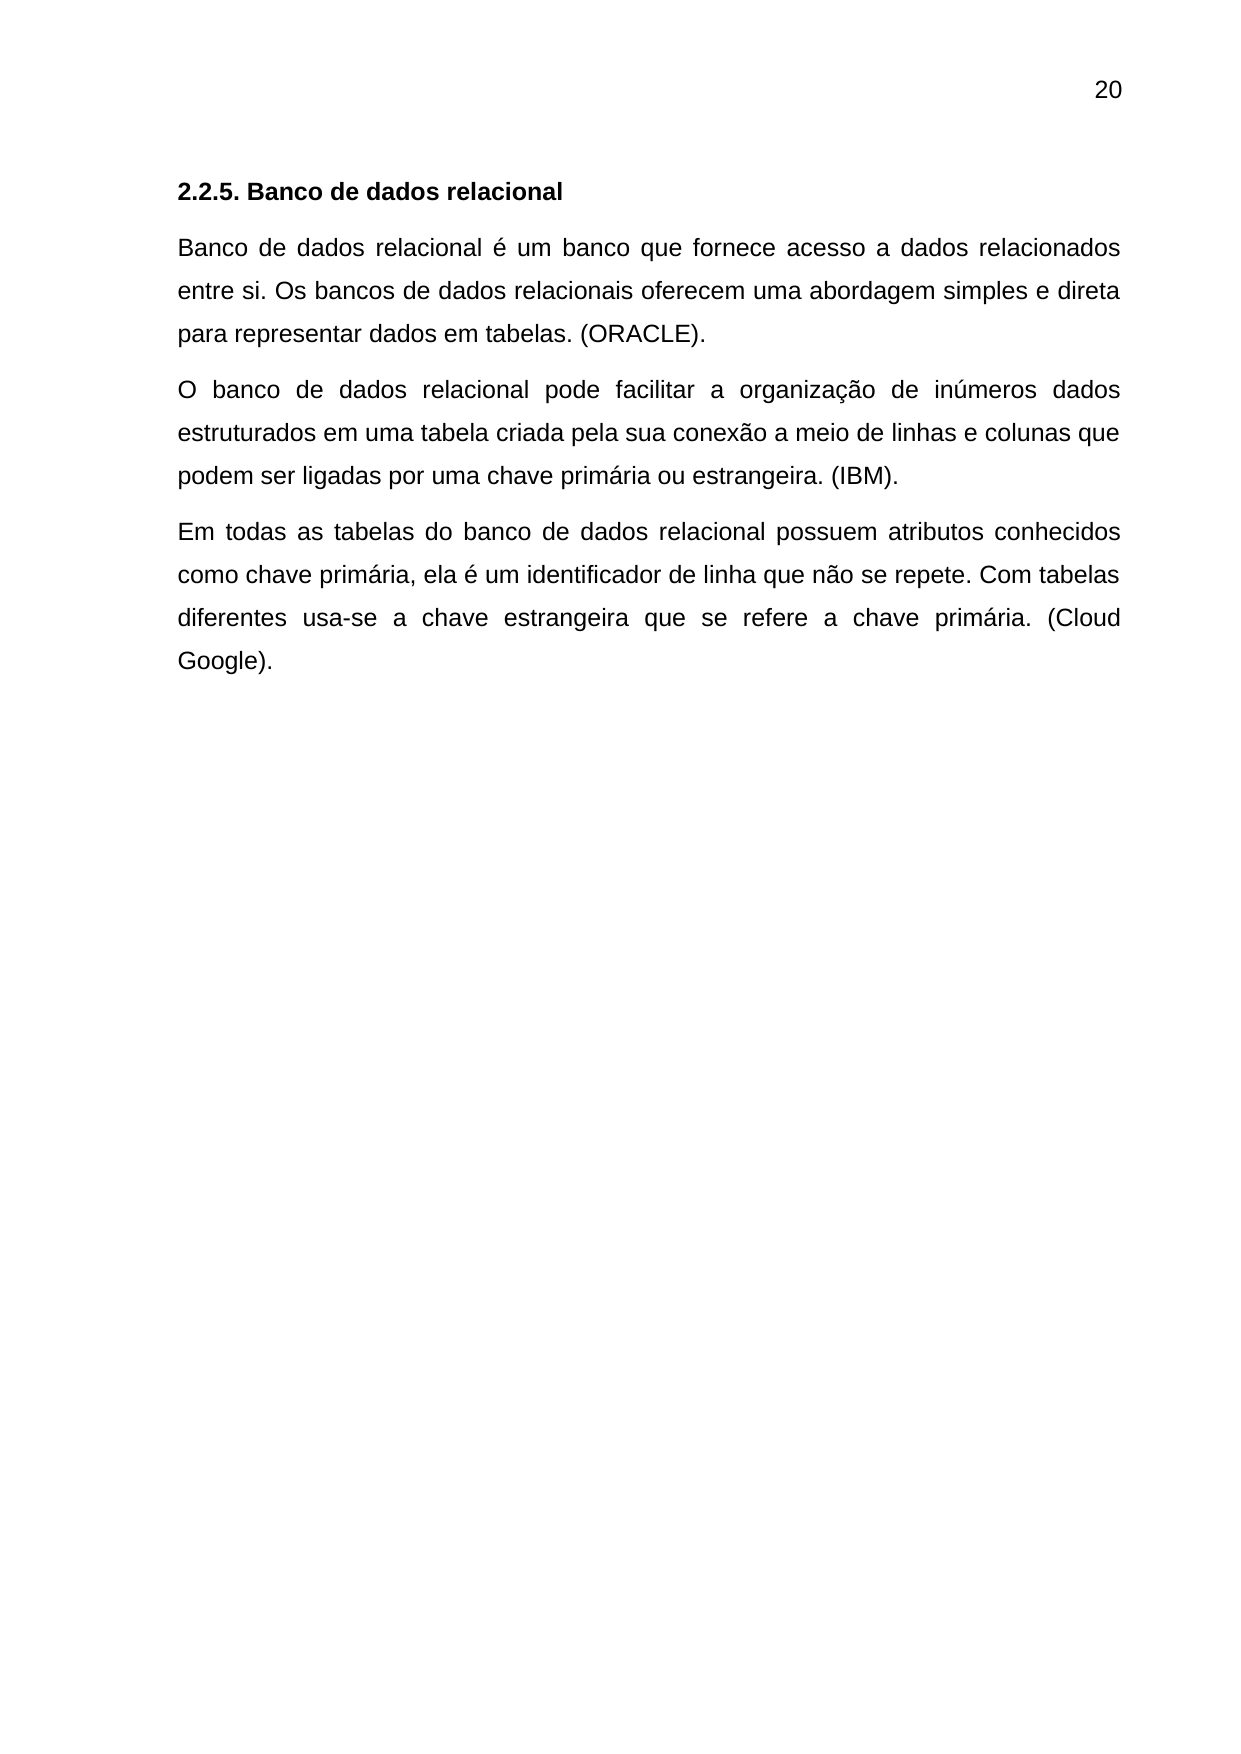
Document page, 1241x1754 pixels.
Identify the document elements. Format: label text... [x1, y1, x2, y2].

subtitle 2.2.5. Banco de dados relacional [177, 177, 1122, 206]
text Banco de dados relacional é um banco que fornece acesso a dados relacionados entre si. Os bancos de dados relacionais oferecem uma abordagem simples e direta para representar dados em tabelas. (ORACLE). [177, 233, 1122, 348]
text O banco de dados relacional pode facilitar a organização de inúmeros dados estruturados em uma tabela criada pela sua conexão a meio de linhas e colunas que podem ser ligadas por uma chave primária ou estrangeira. (IBM). [177, 375, 1122, 490]
text Em todas as tabelas do banco de dados relacional possuem atributos conhecidos como chave primária, ela é um identificador de linha que não se repete. Com tabelas diferentes usa-se a chave estrangeira que se refere a chave primária. (Cloud Google). [177, 517, 1122, 675]
